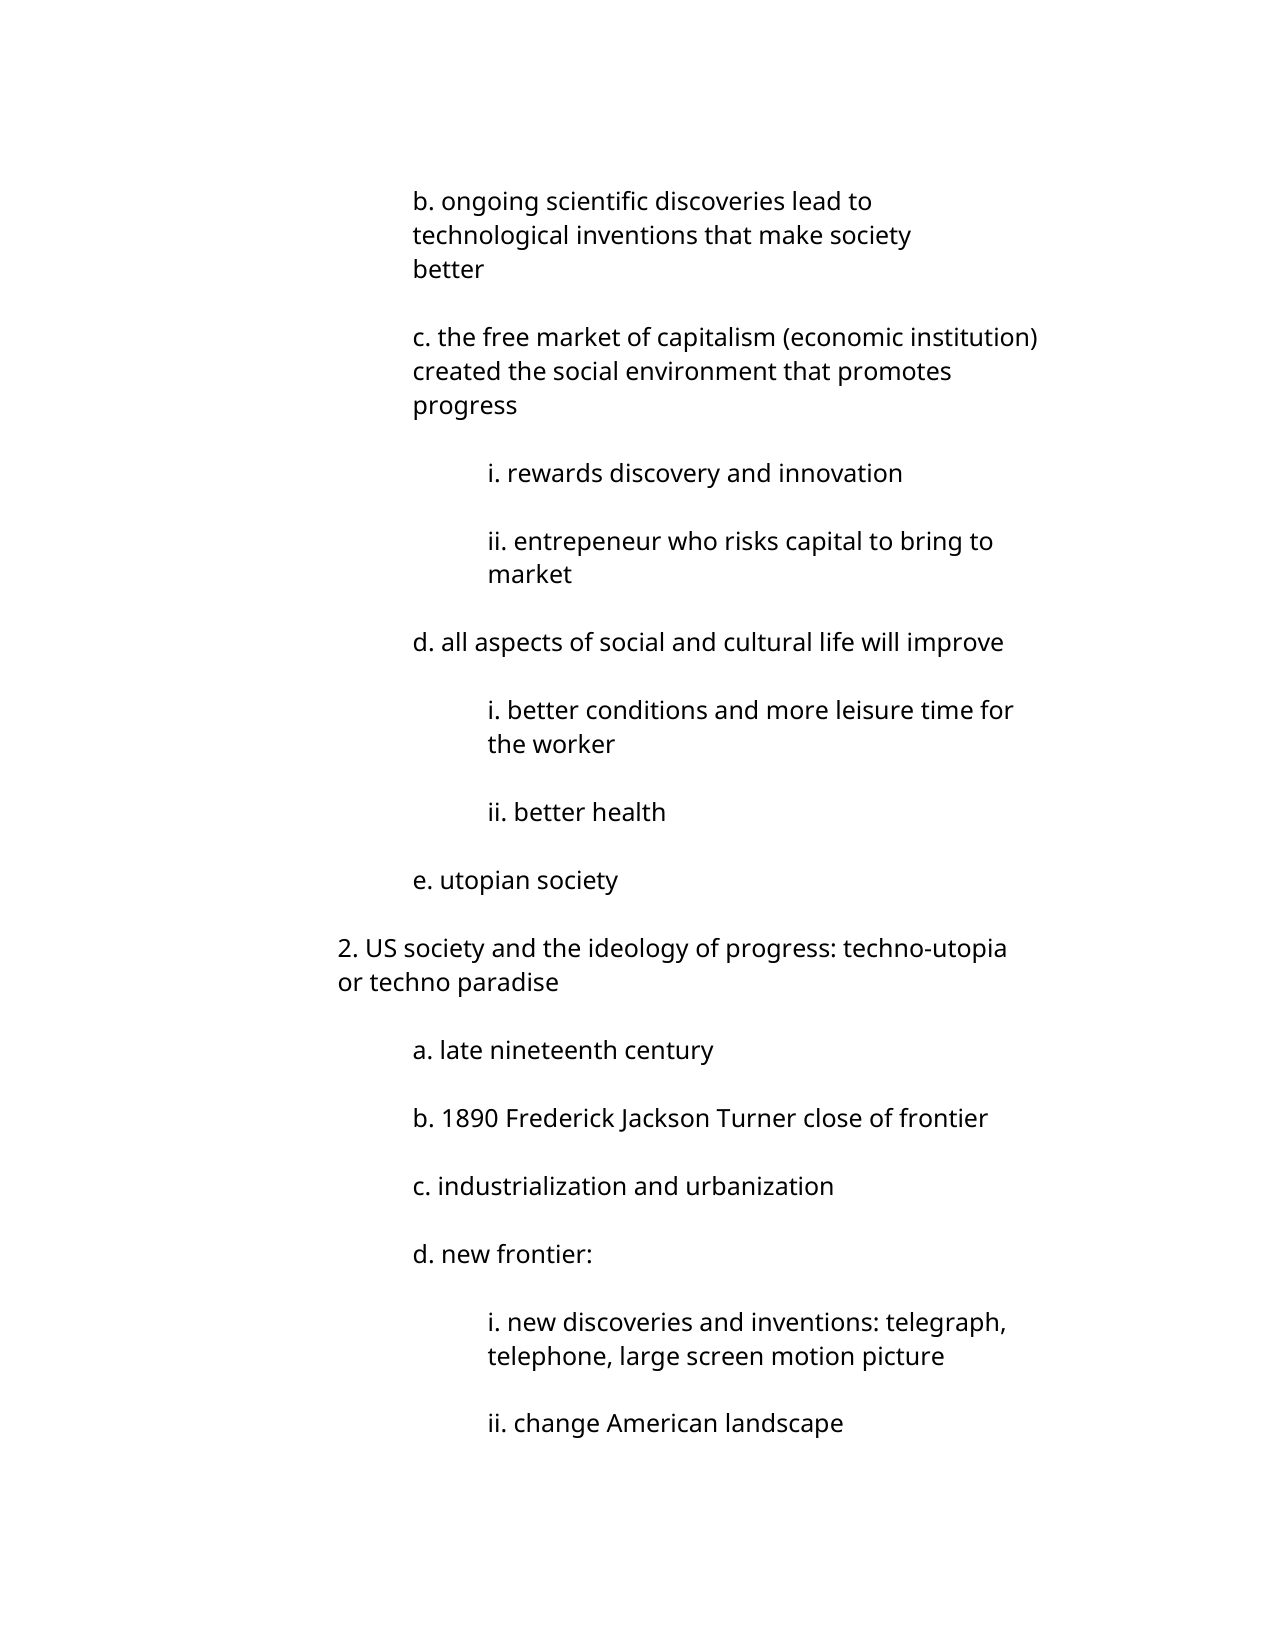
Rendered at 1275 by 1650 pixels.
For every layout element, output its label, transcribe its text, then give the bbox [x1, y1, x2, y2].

text ii. entrepeneur who risks capital to bring to [187, 523, 1162, 557]
text d. new frontier: [187, 1237, 1162, 1271]
text or techno paradise [187, 965, 1162, 999]
text better [187, 252, 1087, 286]
text progress [187, 388, 1162, 422]
text i. new discoveries and inventions: telegraph, [187, 1304, 1162, 1338]
text e. utopian society [187, 863, 1162, 897]
text b. 1890 Frederick Jackson Turner close of frontier [187, 1101, 1162, 1135]
text created the social environment that promotes [187, 354, 1162, 388]
text d. all aspects of social and cultural life will improve [187, 625, 1162, 659]
text 2. US society and the ideology of progress: techno-utopia [187, 931, 1162, 965]
text c. industrialization and urbanization [187, 1169, 1162, 1203]
text the worker [187, 727, 1162, 761]
text i. better conditions and more leisure time for [187, 693, 1162, 727]
text c. the free market of capitalism (economic institution) [187, 320, 1162, 354]
text market [187, 557, 1162, 591]
text i. rewards discovery and innovation [187, 456, 1162, 489]
text ii. better health [187, 795, 1162, 829]
text a. late nineteenth century [187, 1033, 1162, 1067]
text ii. change American landscape [187, 1406, 1162, 1440]
text telephone, large screen motion picture [187, 1338, 1162, 1372]
text b. ongoing scientific discoveries lead to technological inventions that make society [187, 184, 1087, 252]
